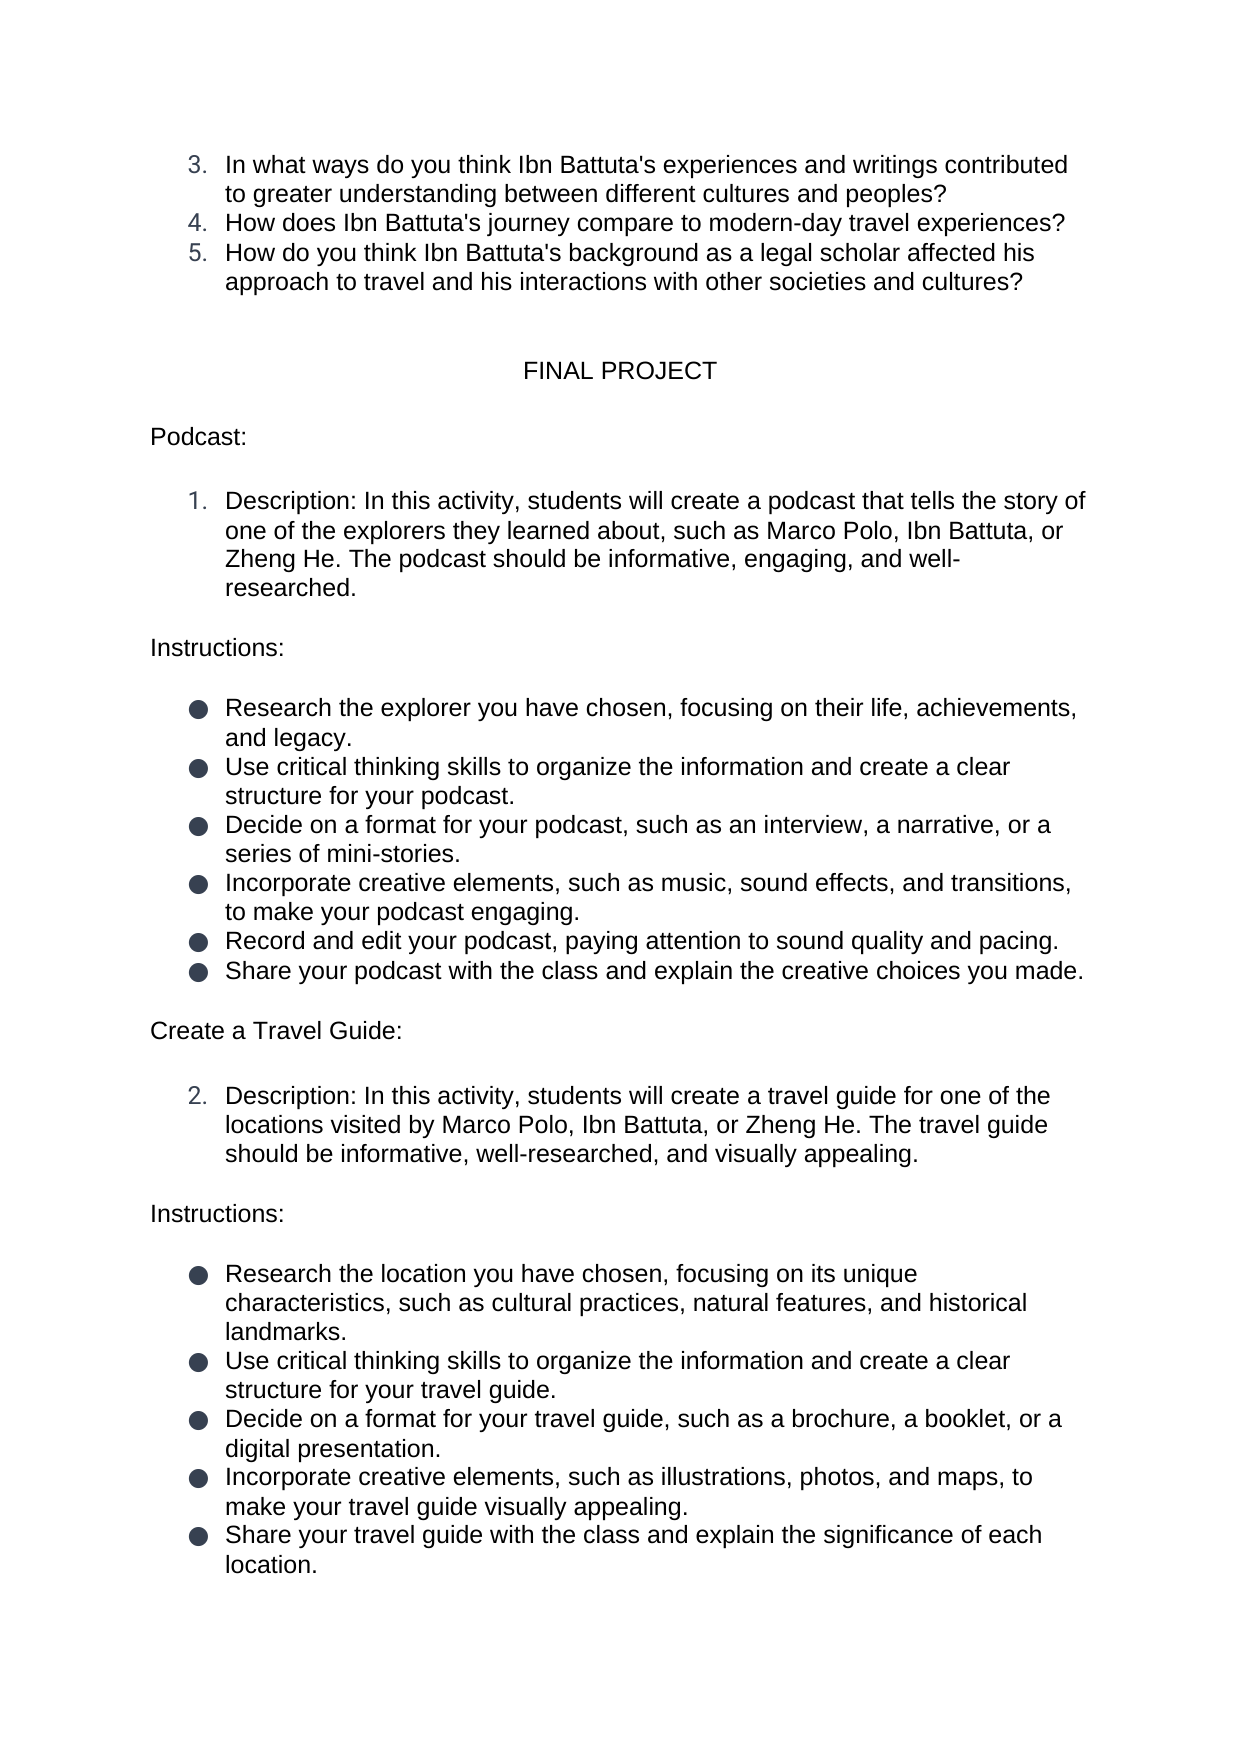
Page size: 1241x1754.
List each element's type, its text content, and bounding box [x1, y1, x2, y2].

list Share your travel guide with the class and explain the significance of each location. [187, 1521, 1090, 1579]
list Decide on a format for your podcast, such as an interview, a narrative, or a series of mini-stories. [187, 810, 1090, 868]
list Share your podcast with the class and explain the creative choices you made. [187, 956, 1090, 985]
list Use critical thinking skills to organize the information and create a clear structure for your travel guide. [187, 1346, 1090, 1404]
list Incorporate creative elements, such as illustrations, photos, and maps, to make your travel guide visually appealing. [187, 1462, 1090, 1521]
list Research the explorer you have chosen, focusing on their life, achievements, and legacy. [187, 693, 1090, 751]
text Instructions: [150, 1199, 1090, 1228]
text Create a Travel Guide: [150, 1016, 1090, 1045]
list Description: In this activity, students will create a travel guide for one of the locations visited by Marco Polo, Ibn Battuta, or Zheng He. The travel guide should be informative, well-researched, and visually appealing. [187, 1081, 1090, 1168]
list Incorporate creative elements, such as music, sound effects, and transitions, to make your podcast engaging. [187, 868, 1090, 926]
list Use critical thinking skills to organize the information and create a clear structure for your podcast. [187, 751, 1090, 810]
list How do you think Ibn Battuta's background as a legal scholar affected his approach to travel and his interactions with other societies and cultures? [187, 238, 1090, 296]
text FINAL PROJECT [150, 356, 1090, 385]
text Instructions: [150, 633, 1090, 662]
list How does Ibn Battuta's journey compare to modern-day travel experiences? [187, 208, 1090, 238]
list Decide on a format for your travel guide, such as a brochure, a booklet, or a digital presentation. [187, 1404, 1090, 1462]
list Description: In this activity, students will create a podcast that tells the story of one of the explorers they learned about, such as Marco Polo, Ibn Battuta, or Zheng He. The podcast should be informative, engaging, and well-researched. [187, 486, 1090, 602]
list Research the location you have chosen, focusing on its unique characteristics, such as cultural practices, natural features, and historical landmarks. [187, 1259, 1090, 1346]
text Podcast: [150, 422, 1090, 451]
list In what ways do you think Ibn Battuta's experiences and writings contributed to greater understanding between different cultures and peoples? [187, 150, 1090, 208]
list Record and edit your podcast, paying attention to sound quality and pacing. [187, 926, 1090, 956]
